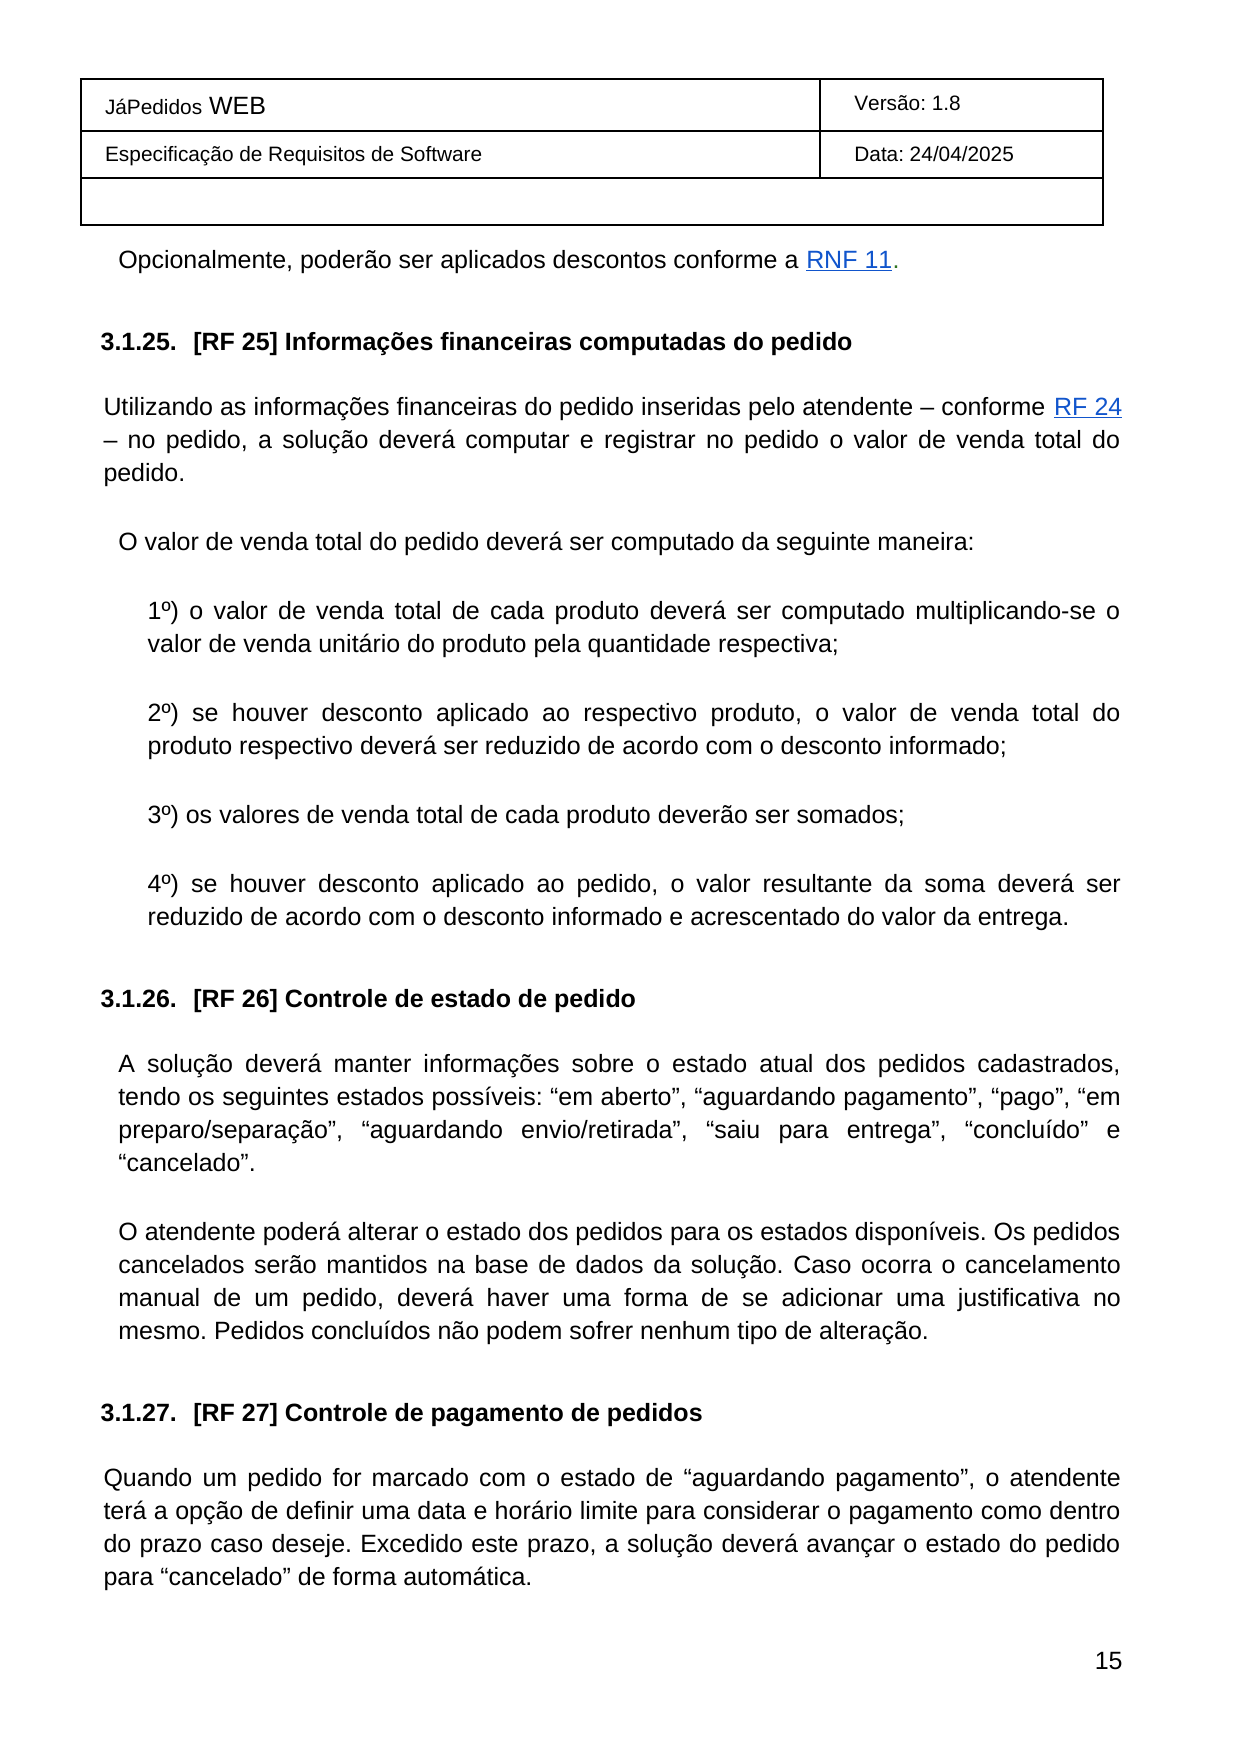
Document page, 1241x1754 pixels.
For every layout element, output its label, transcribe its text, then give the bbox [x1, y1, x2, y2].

text 4º) se houver desconto aplicado ao pedido, o valor resultante da soma deverá ser reduzido de acordo com o desconto informado e acrescentado do valor da entrega. [147, 869, 1122, 931]
subtitle [RF 25] Informações financeiras computadas do pedido [103, 327, 1122, 356]
text 2º) se houver desconto aplicado ao respectivo produto, o valor de venda total do produto respectivo deverá ser reduzido de acordo com o desconto informado; [147, 698, 1122, 760]
text 1º) o valor de venda total de cada produto deverá ser computado multiplicando-se o valor de venda unitário do produto pela quantidade respectiva; [147, 596, 1122, 658]
text Utilizando as informações financeiras do pedido inseridas pelo atendente – conforme RF 24 – no pedido, a solução deverá computar e registrar no pedido o valor de venda total do pedido. [103, 392, 1122, 487]
text Opcionalmente, poderão ser aplicados descontos conforme a RNF 11. [118, 147, 1122, 274]
text O valor de venda total do pedido deverá ser computado da seguinte maneira: [118, 527, 1122, 556]
text Quando um pedido for marcado com o estado de “aguardando pagamento”, o atendente terá a opção de definir uma data e horário limite para considerar o pagamento como dentro do prazo caso deseje. Excedido este prazo, a solução deverá avançar o estado do pedido para “cancelado” de forma automática. [103, 1463, 1122, 1591]
text 3º) os valores de venda total de cada produto deverão ser somados; [147, 800, 1122, 829]
text A solução deverá manter informações sobre o estado atual dos pedidos cadastrados, tendo os seguintes estados possíveis: “em aberto”, “aguardando pagamento”, “pago”, “em preparo/separação”, “aguardando envio/retirada”, “saiu para entrega”, “concluído” e “cancelado”. [118, 1049, 1122, 1177]
subtitle [RF 27] Controle de pagamento de pedidos [103, 1398, 1122, 1427]
subtitle [RF 26] Controle de estado de pedido [103, 984, 1122, 1013]
text O atendente poderá alterar o estado dos pedidos para os estados disponíveis. Os pedidos cancelados serão mantidos na base de dados da solução. Caso ocorra o cancelamento manual de um pedido, deverá haver uma forma de se adicionar uma justificativa no mesmo. Pedidos concluídos não podem sofrer nenhum tipo de alteração. [118, 1217, 1122, 1345]
